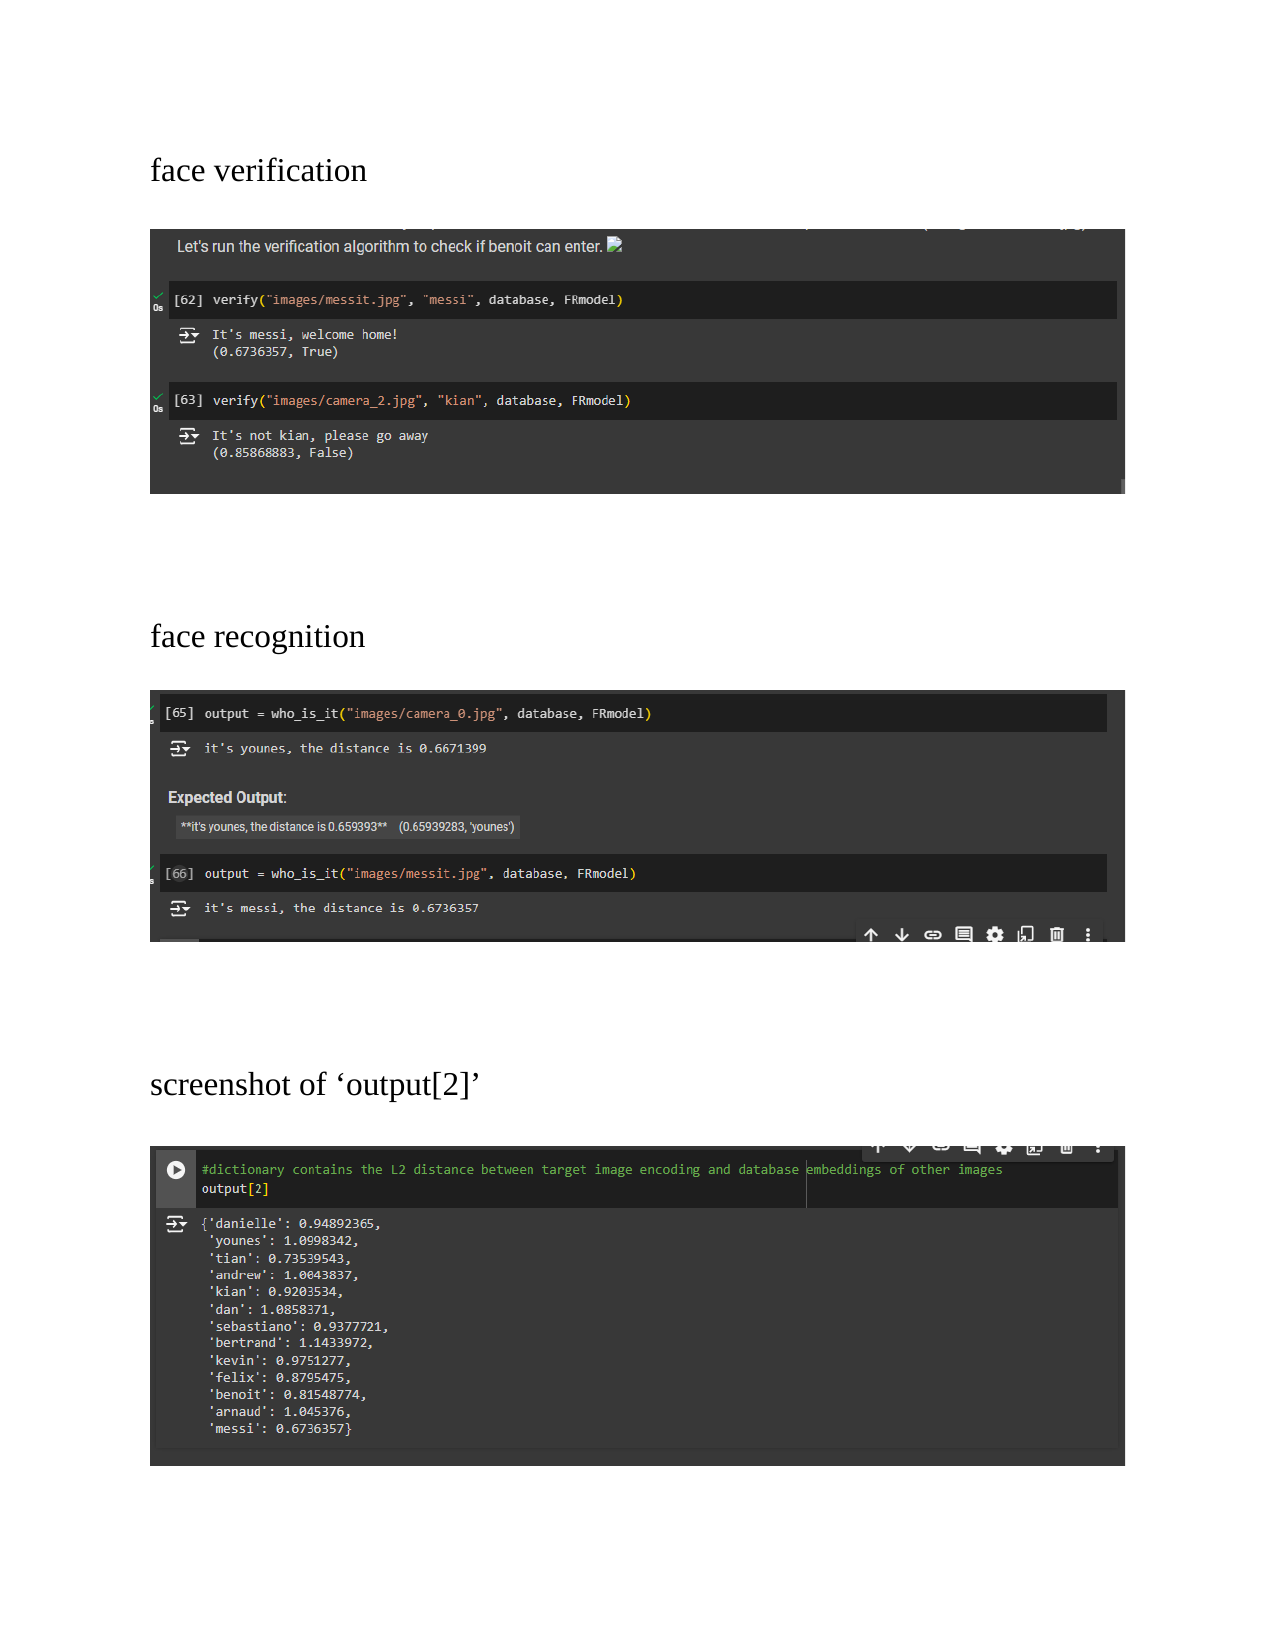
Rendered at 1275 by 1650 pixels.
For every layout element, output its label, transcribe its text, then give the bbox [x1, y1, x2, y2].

picture [150, 1146, 1125, 1466]
text face recognition [150, 617, 1125, 655]
picture [150, 690, 1125, 942]
picture [150, 229, 1125, 494]
text face verification [150, 150, 1125, 188]
text screenshot of ‘output[2]’ [150, 1064, 1125, 1103]
